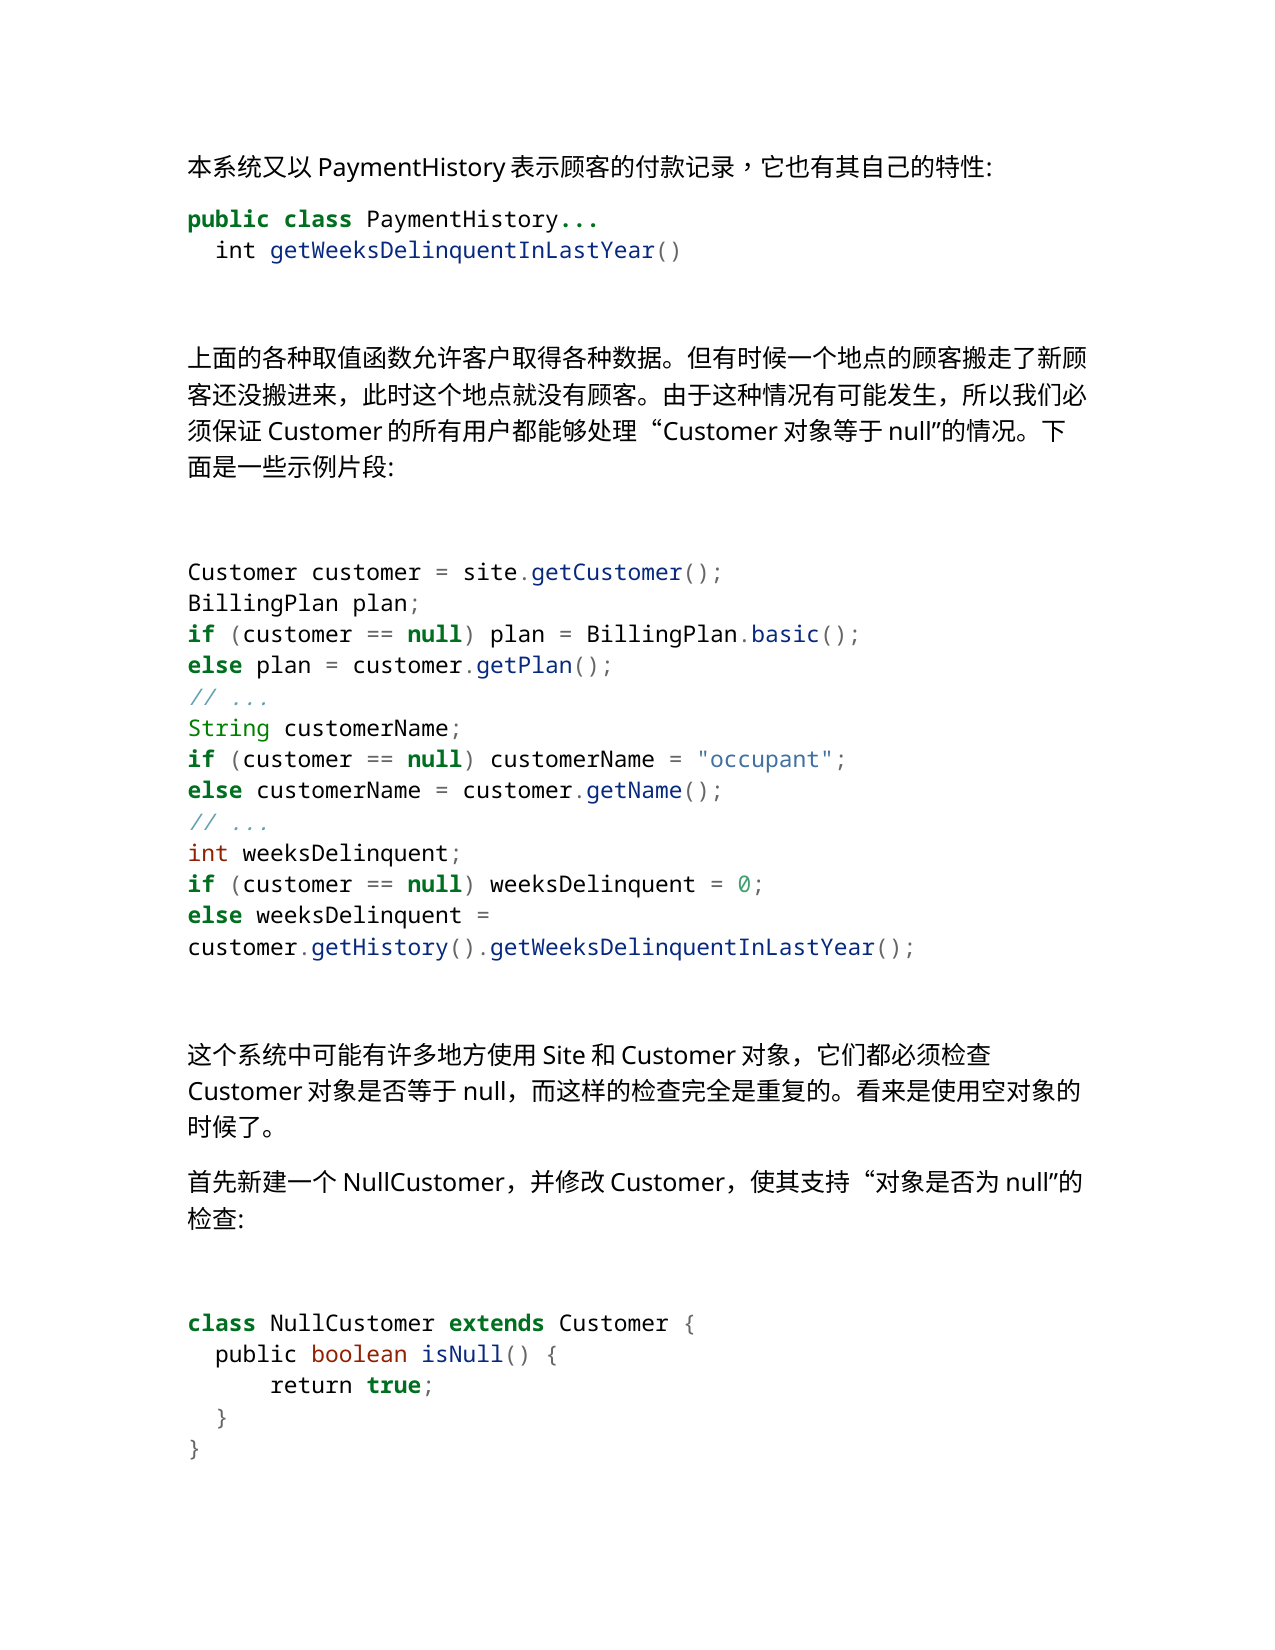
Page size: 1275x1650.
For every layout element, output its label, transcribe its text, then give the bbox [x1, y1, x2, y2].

text 这个系统中可能有许多地方使用Site和Customer对象，它们都必须检查Customer对象是否等于null，而这样的检查完全是重复的。看来是使用空对象的时候了。 [187, 1035, 1087, 1144]
text 本系统又以PaymentHistory表示顾客的付款记录，它也有其自己的特性: [187, 150, 1087, 184]
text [187, 1307, 1087, 1497]
text 首先新建一个NullCustomer，并修改Customer，使其支持“对象是否为null”的检查: [187, 1163, 1087, 1235]
text public class PaymentHistory... int getWeeksDelinquentInLastYear() [187, 203, 1087, 265]
text Customer customer = site.getCustomer(); BillingPlan plan; if (customer == null) plan = BillingPlan.basic(); else plan = customer.getPlan(); // ... String customerName; if (customer == null) customerName = "occupant"; else customerName = customer.getName(); // ... int weeksDelinquent; if (customer == null) weeksDelinquent = 0; else weeksDelinquent = customer.getHistory().getWeeksDelinquentInLastYear(); [187, 556, 1087, 962]
text 上面的各种取值函数允许客户取得各种数据。但有时候一个地点的顾客搬走了新顾客还没搬进来，此时这个地点就没有顾客。由于这种情况有可能发生，所以我们必须保证Customer的所有用户都能够处理“Customer对象等于null”的情况。下面是一些示例片段: [187, 339, 1087, 484]
